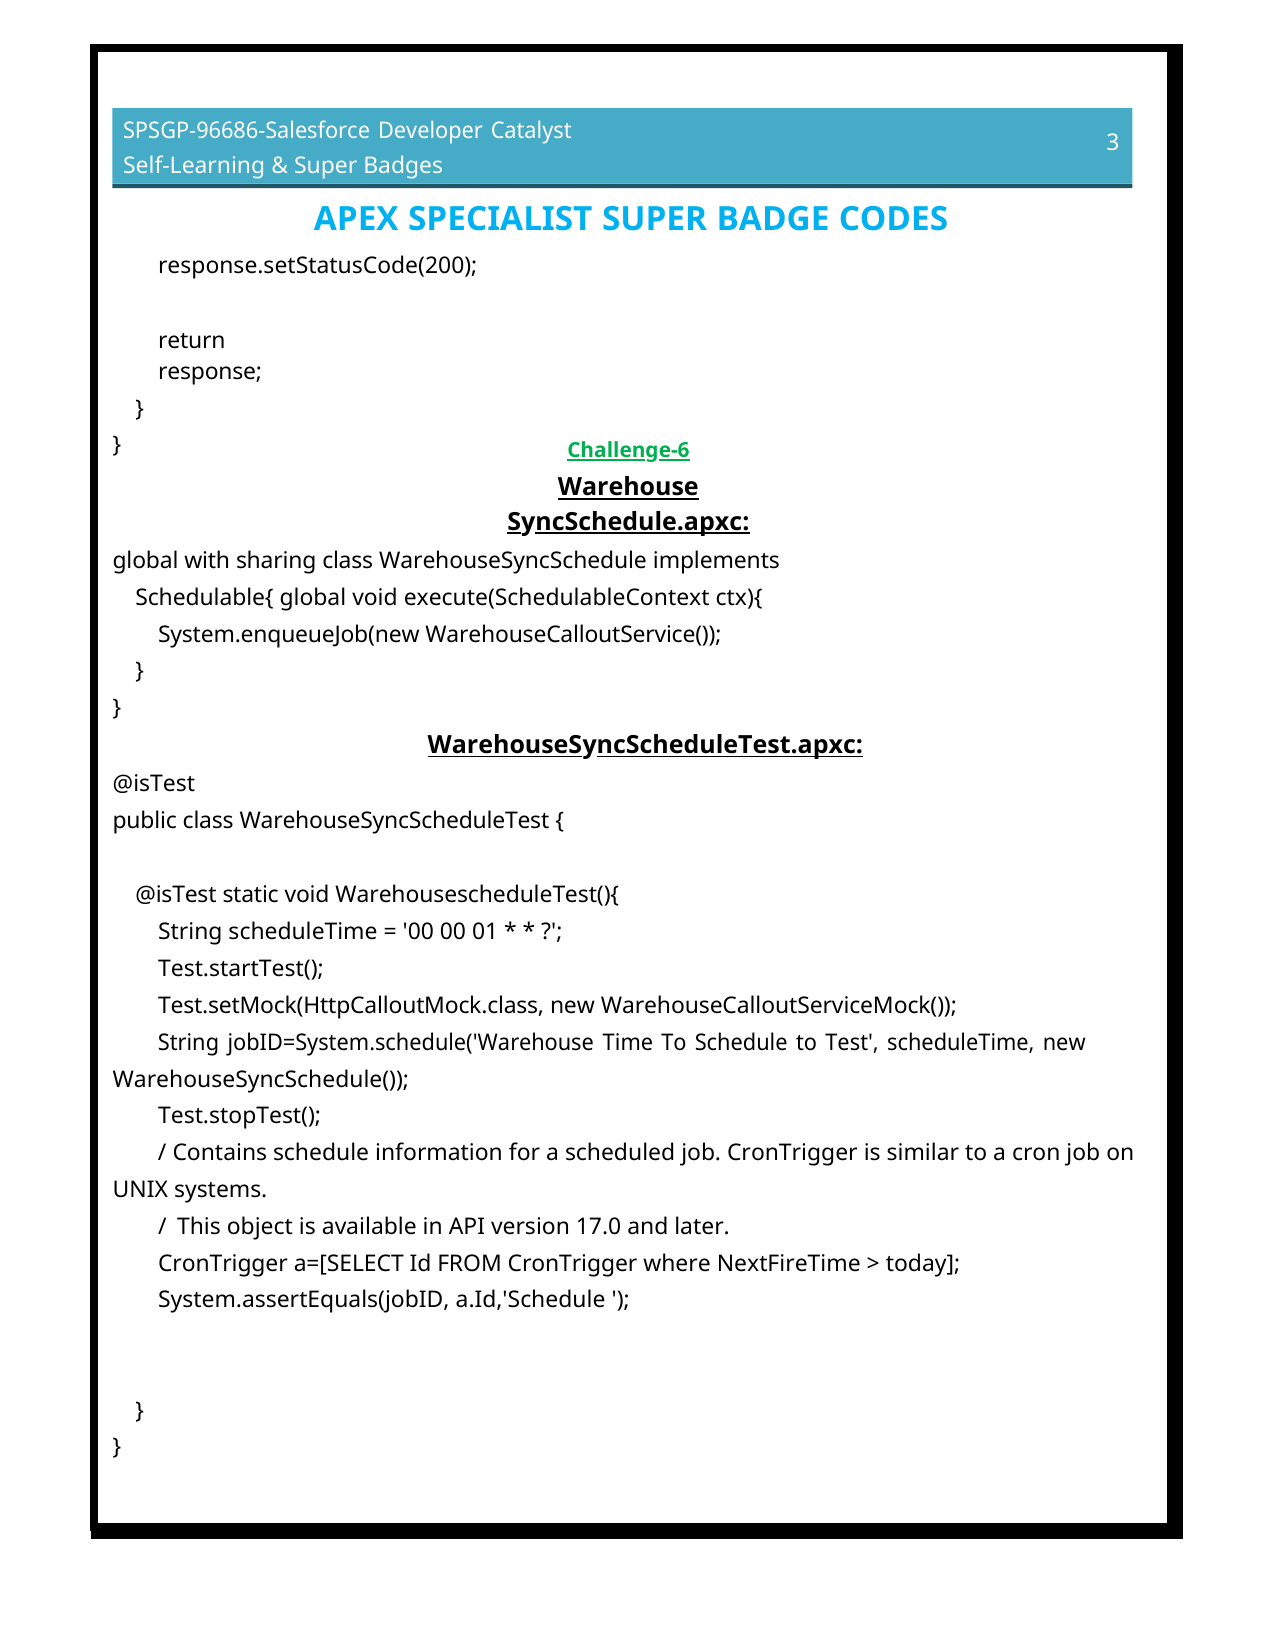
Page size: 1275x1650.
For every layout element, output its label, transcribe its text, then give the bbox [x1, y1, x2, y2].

text Test.stopTest(); [158, 1099, 1156, 1131]
text public class WarehouseSyncScheduleTest { [112, 804, 1156, 835]
text SPSGP-96686-Salesforce Developer Catalyst [123, 121, 1156, 142]
text return response; [158, 324, 327, 386]
text / Contains schedule information for a scheduled job. CronTrigger is similar to a cron job on UNIX systems. [112, 1136, 1156, 1204]
text } [135, 392, 327, 423]
subtitle WarehouseSyncScheduleTest.apxc: [427, 727, 1156, 761]
text System.enqueueJob(new WarehouseCalloutService()); [158, 617, 1156, 649]
text } [135, 654, 1156, 685]
text CronTrigger a=[SELECT Id FROM CronTrigger where NextFireTime > today]; System.assertEquals(jobID, a.Id,'Schedule '); [158, 1247, 1156, 1315]
text Test.setMock(HttpCalloutMock.class, new WarehouseCalloutServiceMock()); [158, 989, 1156, 1020]
text Challenge-6 [450, 435, 806, 464]
text } [112, 691, 1156, 722]
text @isTest static void WarehousescheduleTest(){ String scheduleTime = '00 00 01 * * ?'; Test.startTest(); [135, 878, 654, 983]
text @isTest [112, 767, 1156, 798]
text } [135, 1393, 1156, 1425]
text Self-Learning & Super Badges 3 [123, 142, 1156, 181]
text } [112, 1430, 1156, 1461]
text response.setStatusCode(200); [158, 249, 1156, 281]
text / This object is available in API version 17.0 and later. [158, 1210, 1156, 1241]
subtitle APEX SPECIALIST SUPER BADGE CODES [222, 195, 1040, 241]
subtitle WarehouseSyncSchedule.apxc: [450, 469, 806, 537]
text } [112, 428, 327, 459]
text String jobID=System.schedule('Warehouse Time To Schedule to Test', scheduleTime, new WarehouseSyncSchedule()); [112, 1026, 1156, 1094]
text global with sharing class WarehouseSyncSchedule implements Schedulable{ global void execute(SchedulableContext ctx){ [112, 543, 914, 612]
